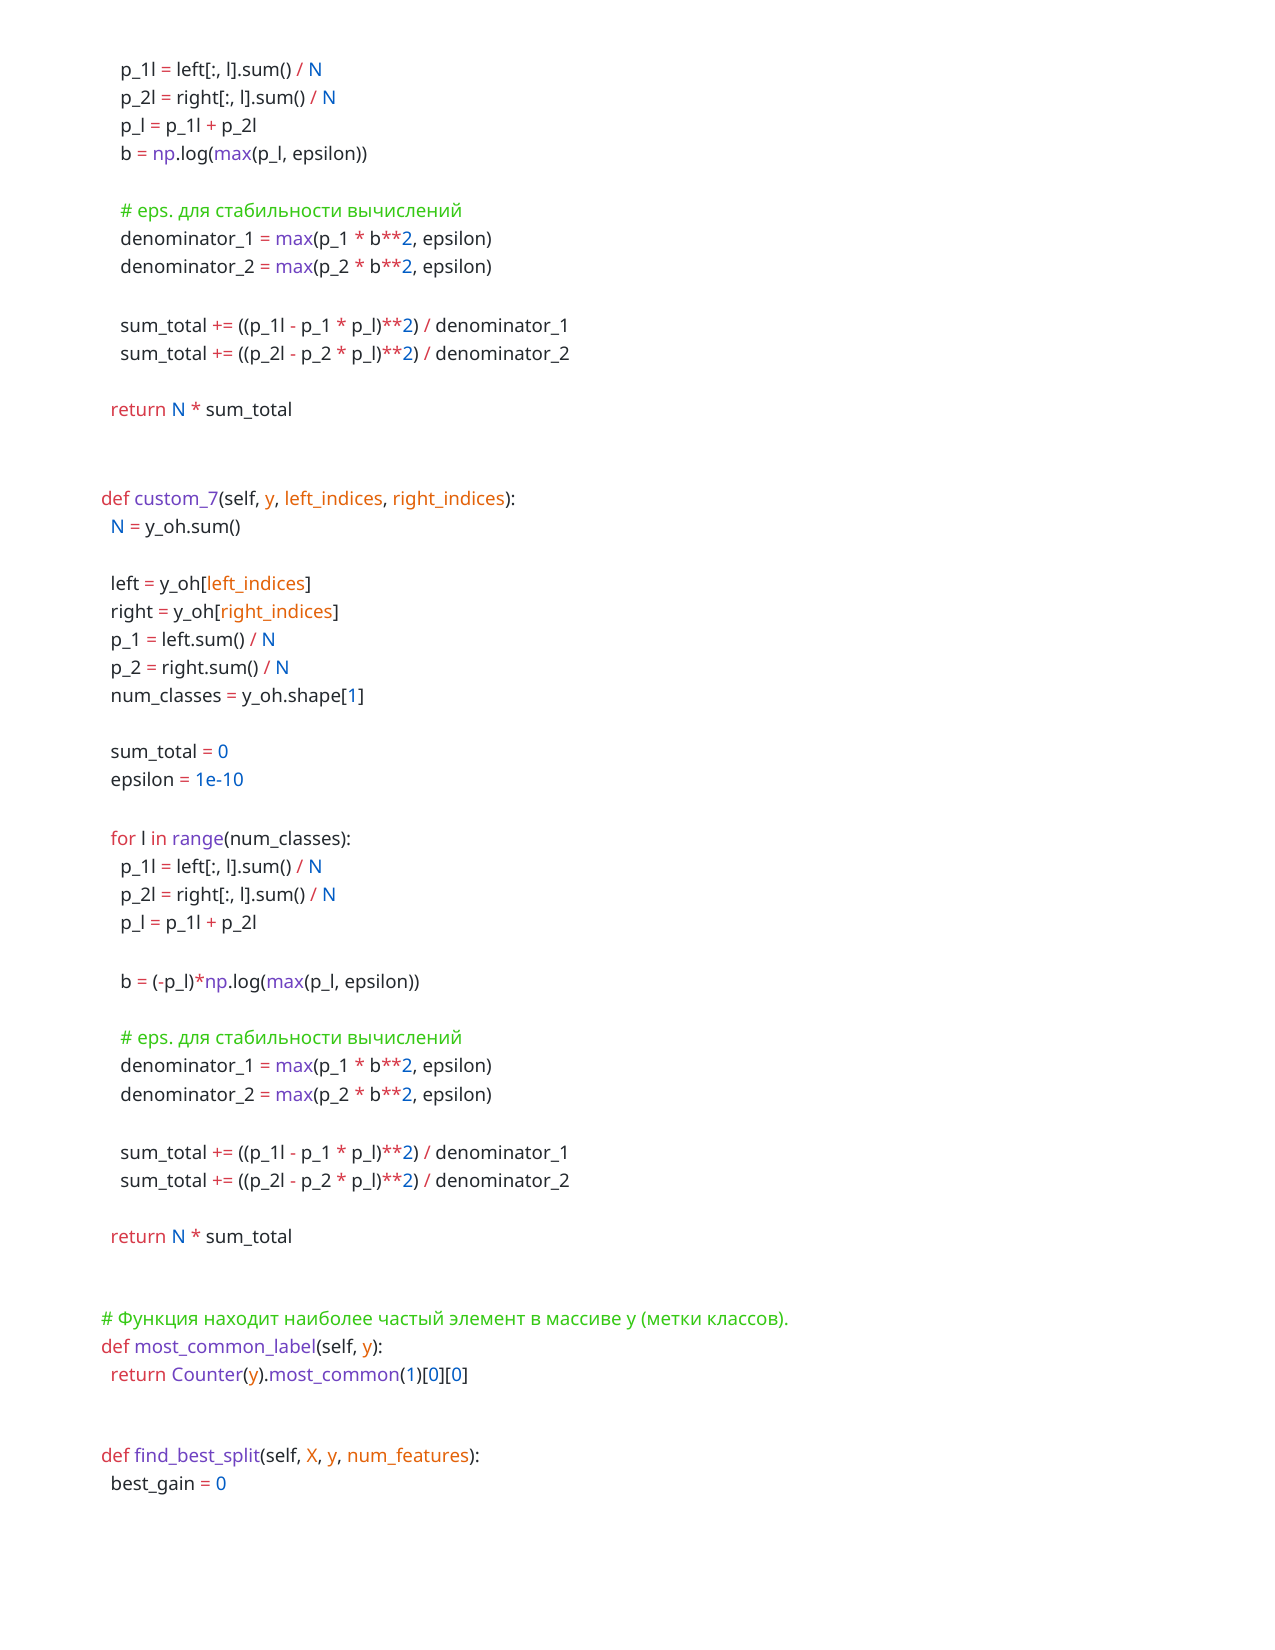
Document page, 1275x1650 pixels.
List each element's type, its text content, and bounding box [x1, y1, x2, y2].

text # Функция находит наиболее частый элемент в массиве y (метки классов). [91, 1302, 1198, 1331]
text p_1 = left.sum() / N [91, 623, 1198, 652]
text denominator_1 = max(p_1 * b**2, epsilon) [91, 1050, 1198, 1078]
text left = y_oh[left_indices] [91, 567, 1198, 595]
text p_2l = right[:, l].sum() / N [91, 879, 1198, 907]
text denominator_2 = max(p_2 * b**2, epsilon) [91, 1078, 1198, 1106]
text # eps. для стабильности вычислений [91, 1022, 1198, 1050]
text return N * sum_total [91, 394, 1198, 422]
text return Counter(y).most_common(1)[0][0] [91, 1359, 1198, 1387]
text def custom_7(self, y, left_indices, right_indices): [91, 483, 1198, 511]
text sum_total += ((p_2l - p_2 * p_l)**2) / denominator_2 [91, 1165, 1198, 1193]
text def find_best_split(self, X, y, num_features): [91, 1440, 1198, 1468]
text p_1l = left[:, l].sum() / N [91, 851, 1198, 879]
text denominator_2 = max(p_2 * b**2, epsilon) [91, 251, 1198, 279]
text sum_total += ((p_2l - p_2 * p_l)**2) / denominator_2 [91, 337, 1198, 366]
text p_l = p_1l + p_2l [91, 907, 1198, 935]
text right = y_oh[right_indices] [91, 595, 1198, 623]
text b = (-p_l)*np.log(max(p_l, epsilon)) [91, 966, 1198, 994]
text p_2 = right.sum() / N [91, 652, 1198, 680]
text for l in range(num_classes): [91, 823, 1198, 851]
text p_l = p_1l + p_2l [91, 110, 1198, 138]
text # eps. для стабильности вычислений [91, 194, 1198, 222]
text num_classes = y_oh.shape[1] [91, 680, 1198, 708]
text N = y_oh.sum() [91, 511, 1198, 539]
text sum_total += ((p_1l - p_1 * p_l)**2) / denominator_1 [91, 309, 1198, 337]
text b = np.log(max(p_l, epsilon)) [91, 138, 1198, 166]
text return N * sum_total [91, 1221, 1198, 1249]
text p_2l = right[:, l].sum() / N [91, 82, 1198, 110]
text denominator_1 = max(p_1 * b**2, epsilon) [91, 222, 1198, 251]
text def most_common_label(self, y): [91, 1331, 1198, 1359]
text sum_total += ((p_1l - p_1 * p_l)**2) / denominator_1 [91, 1137, 1198, 1165]
text best_gain = 0 [91, 1468, 1198, 1496]
text epsilon = 1e-10 [91, 764, 1198, 792]
text p_1l = left[:, l].sum() / N [91, 54, 1198, 82]
text sum_total = 0 [91, 736, 1198, 764]
